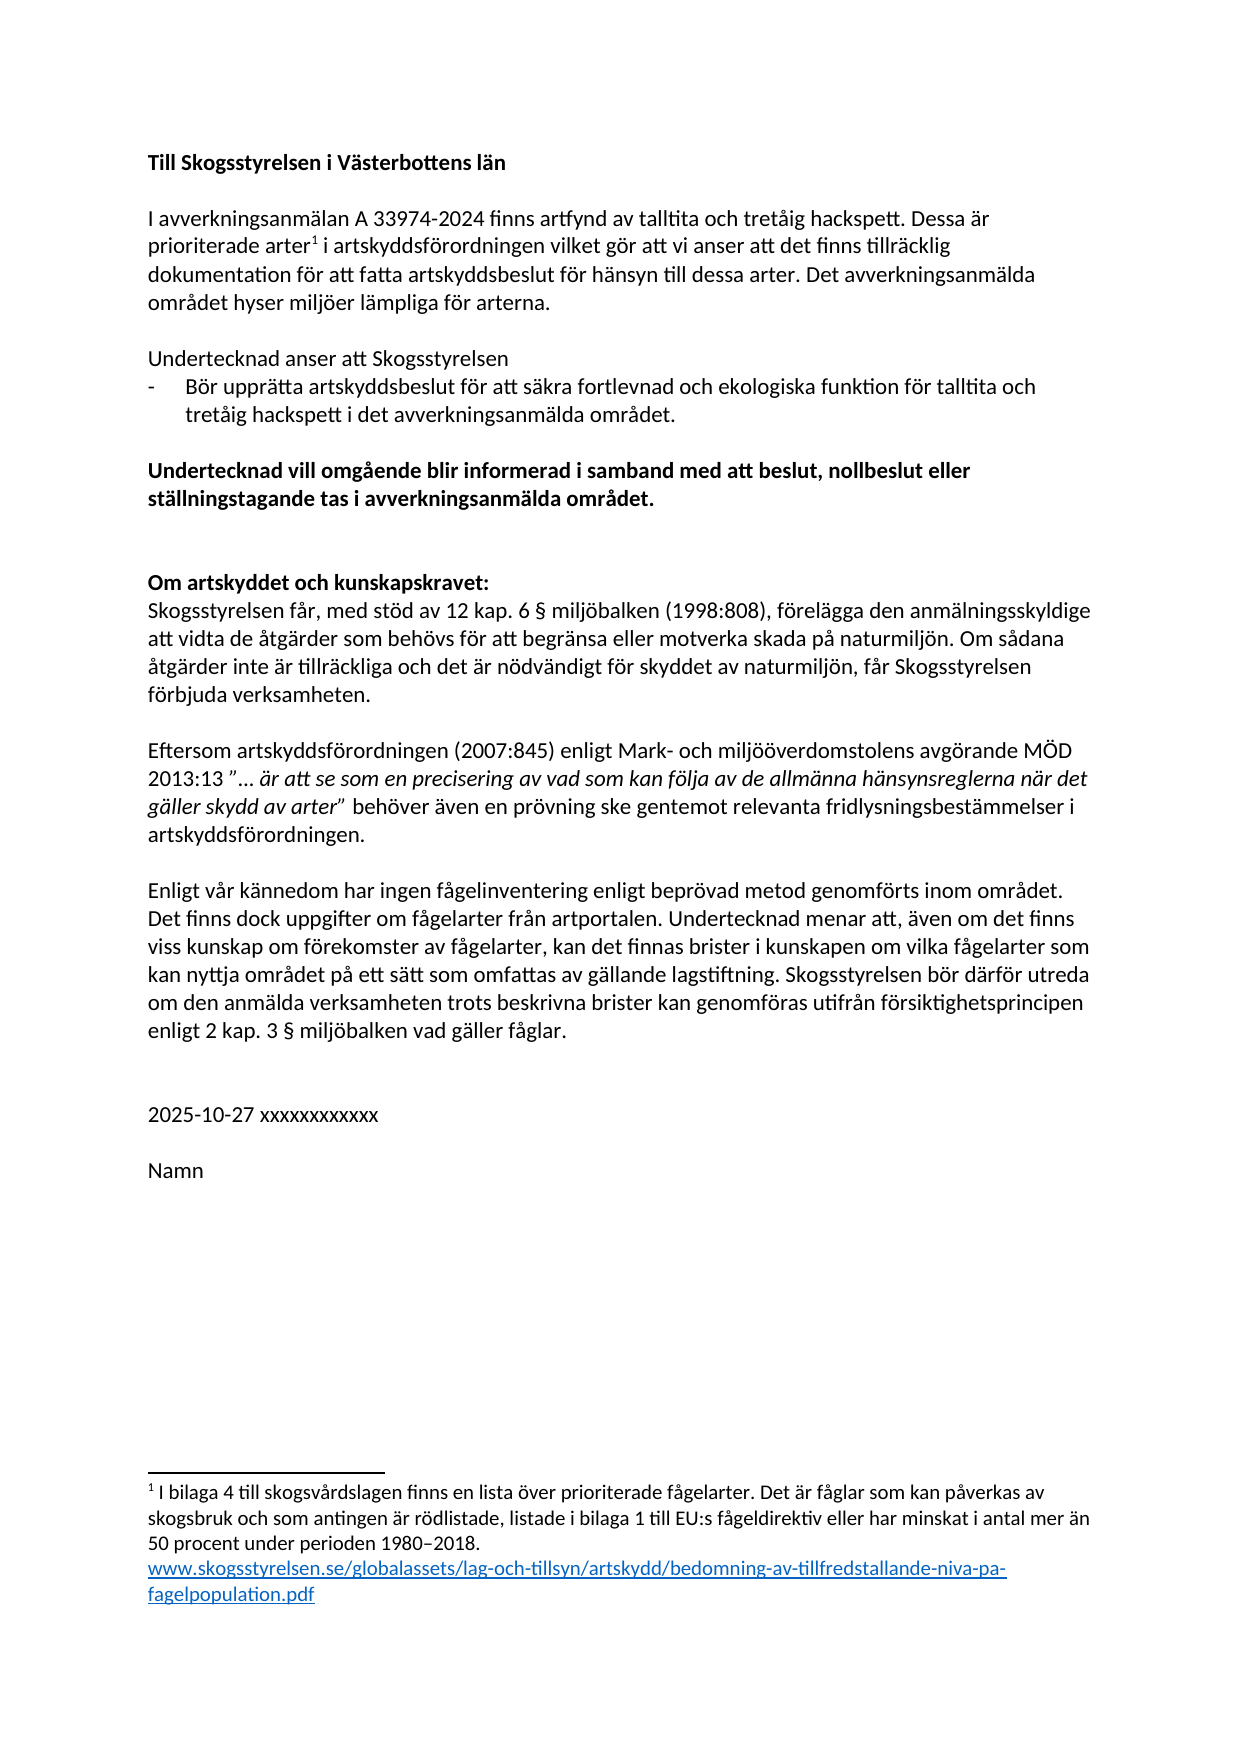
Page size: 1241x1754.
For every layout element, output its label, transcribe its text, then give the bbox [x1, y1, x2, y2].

text Namn [148, 1156, 1093, 1184]
text Om artskyddet och kunskapskravet: [148, 568, 1093, 596]
text Enligt vår kännedom har ingen fågelinventering enligt beprövad metod genomförts inom området. Det finns dock uppgifter om fågelarter från artportalen. Undertecknad menar att, även om det finns viss kunskap om förekomster av fågelarter, kan det finnas brister i kunskapen om vilka fågelarter som kan nyttja området på ett sätt som omfattas av gällande lagstiftning. Skogsstyrelsen bör därför utreda om den anmälda verksamheten trots beskrivna brister kan genomföras utifrån försiktighetsprincipen enligt 2 kap. 3 § miljöbalken vad gäller fåglar. [148, 876, 1093, 1044]
text Undertecknad anser att Skogsstyrelsen [148, 344, 1093, 372]
text 2025-10-27 xxxxxxxxxxxx [148, 1100, 1093, 1128]
text Skogsstyrelsen får, med stöd av 12 kap. 6 § miljöbalken (1998:808), förelägga den anmälningsskyldige att vidta de åtgärder som behövs för att begränsa eller motverka skada på naturmiljön. Om sådana åtgärder inte är tillräckliga och det är nödvändigt för skyddet av naturmiljön, får Skogsstyrelsen förbjuda verksamheten. [148, 596, 1093, 708]
text I avverkningsanmälan A 33974-2024 finns artfynd av talltita och tretåig hackspett. Dessa är prioriterade arter i artskyddsförordningen vilket gör att vi anser att det finns tillräcklig dokumentation för att fatta artskyddsbeslut för hänsyn till dessa arter. Det avverkningsanmälda området hyser miljöer lämpliga för arterna. [148, 204, 1093, 316]
text Undertecknad vill omgående blir informerad i samband med att beslut, nollbeslut eller ställningstagande tas i avverkningsanmälda området. [148, 456, 1093, 512]
text gäller skydd av arter” behöver även en prövning ske gentemot relevanta fridlysningsbestämmelser i artskyddsförordningen. [148, 792, 1093, 848]
text Eftersom artskyddsförordningen (2007:845) enligt Mark- och miljööverdomstolens avgörande MÖD 2013:13 ”… är att se som en precisering av vad som kan följa av de allmänna hänsynsreglerna när det [148, 736, 1093, 792]
text Till Skogsstyrelsen i Västerbottens län [148, 148, 1093, 176]
list Bör upprätta artskyddsbeslut för att säkra fortlevnad och ekologiska funktion för talltita och tretåig hackspett i det avverkningsanmälda området. [148, 372, 1093, 428]
